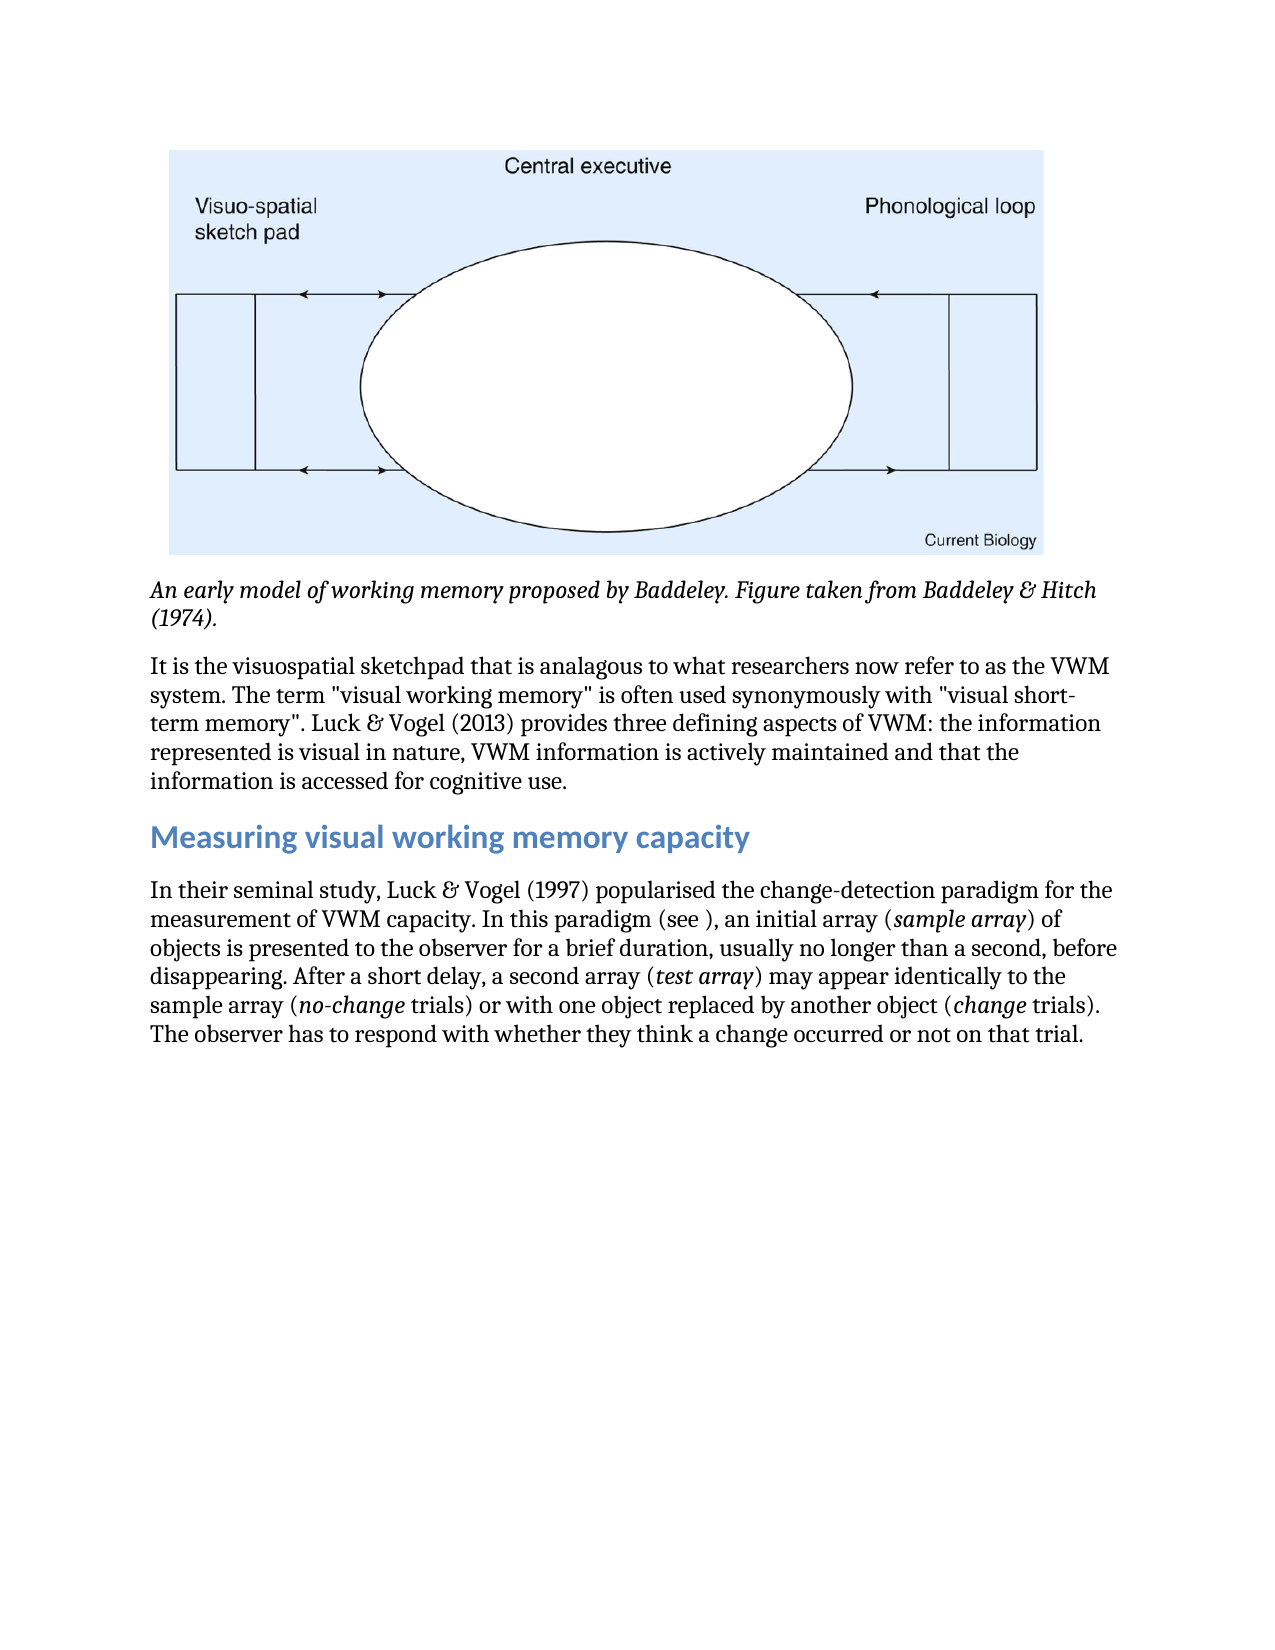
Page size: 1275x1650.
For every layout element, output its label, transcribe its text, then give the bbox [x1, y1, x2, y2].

text It is the visuospatial sketchpad that is analagous to what researchers now refer to as the VWM system. The term "visual working memory" is often used synonymously with "visual short-term memory". Luck & Vogel (2013) provides three defining aspects of VWM: the information represented is visual in nature, VWM information is actively maintained and that the information is accessed for cognitive use. [150, 652, 1125, 796]
text An early model of working memory proposed by Baddeley. Figure taken from Baddeley & Hitch (1974). [150, 576, 1125, 633]
text In their seminal study, Luck & Vogel (1997) popularised the change-detection paradigm for the measurement of VWM capacity. In this paradigm (see ), an initial array (sample array) of objects is presented to the observer for a brief duration, usually no longer than a second, before disappearing. After a short delay, a second array (test array) may appear identically to the sample array (no-change trials) or with one object replaced by another object (change trials). The observer has to respond with whether they think a change occurred or not on that trial. [150, 876, 1125, 1048]
subtitle Measuring visual working memory capacity [150, 816, 1125, 857]
picture [168, 150, 1044, 555]
